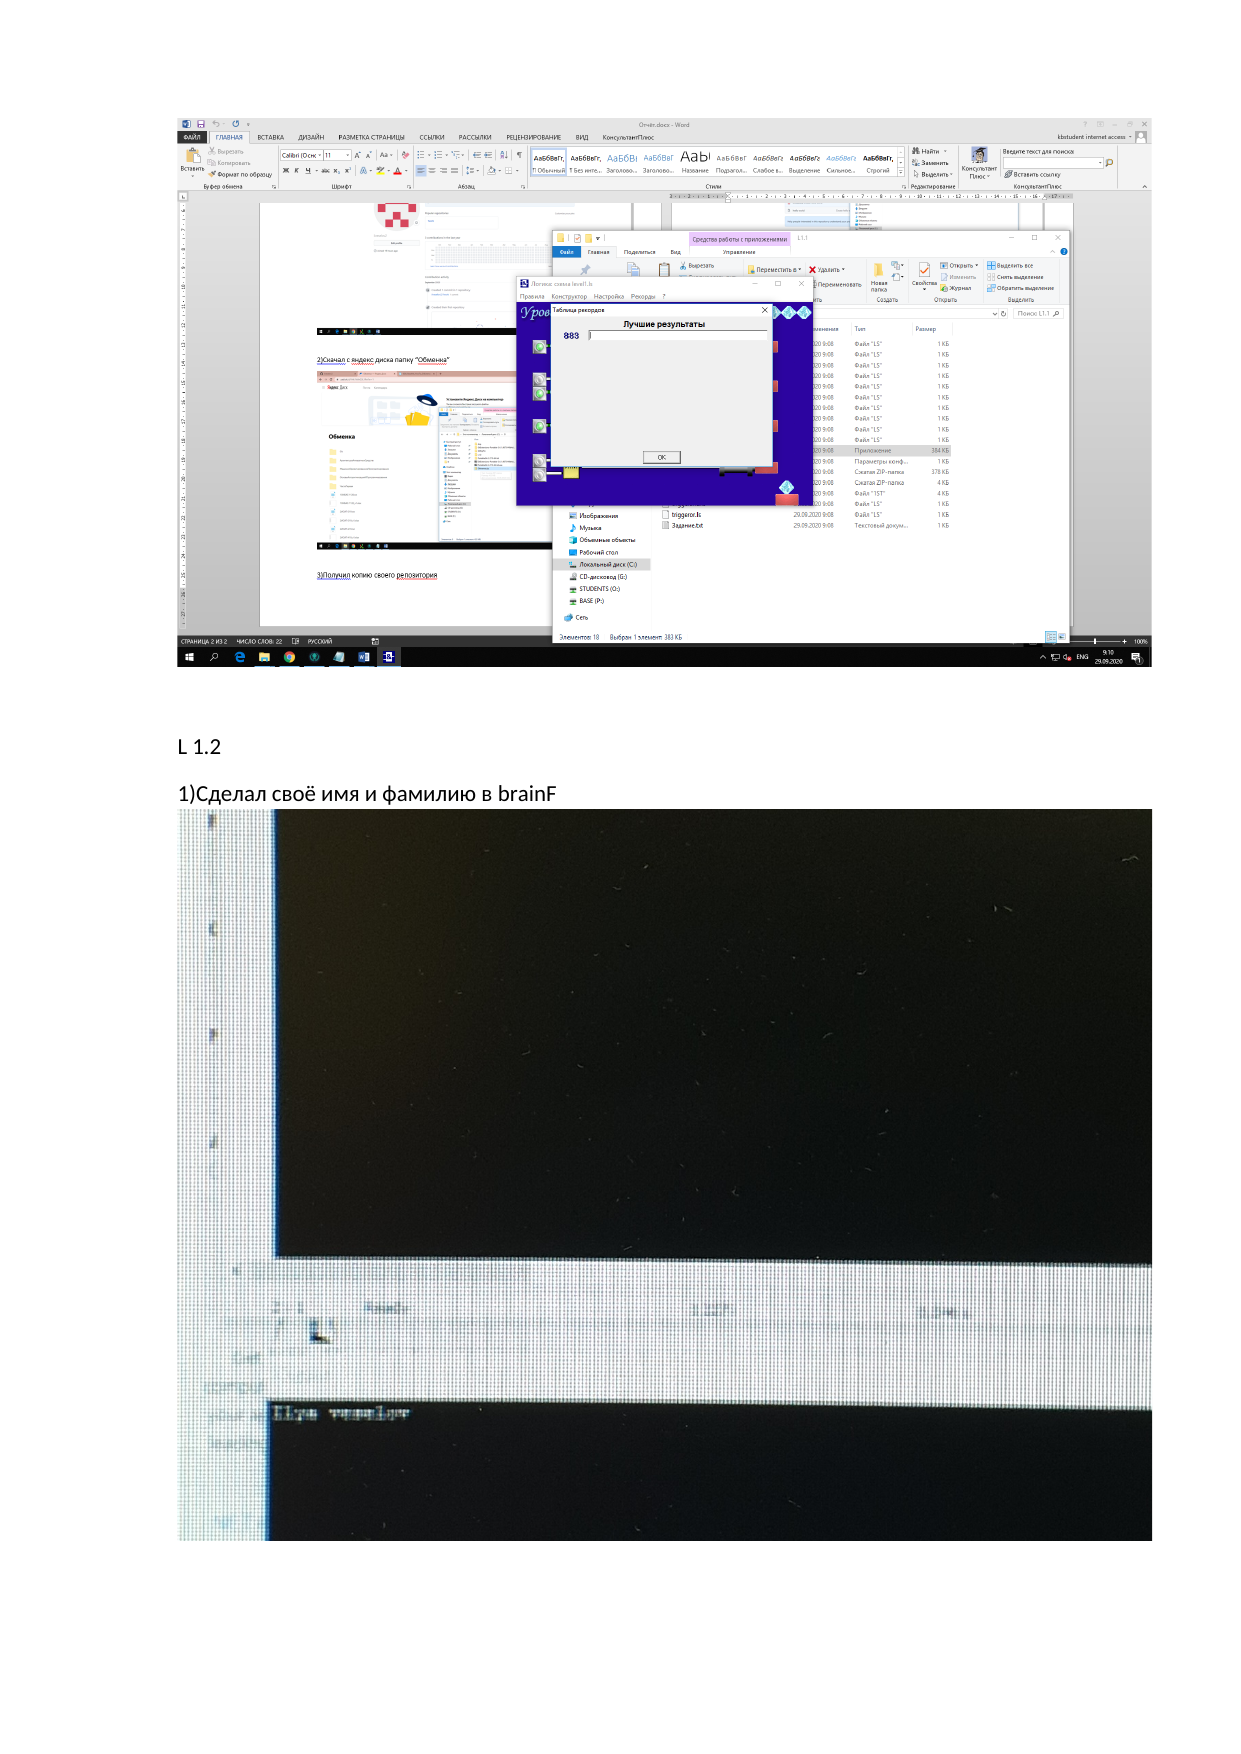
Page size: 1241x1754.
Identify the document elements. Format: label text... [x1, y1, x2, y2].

text 1)Сделал своё имя и фамилию в brainF [177, 779, 1152, 809]
picture [177, 809, 1153, 1541]
picture [177, 118, 1152, 667]
text L 1.2 [177, 732, 1152, 760]
